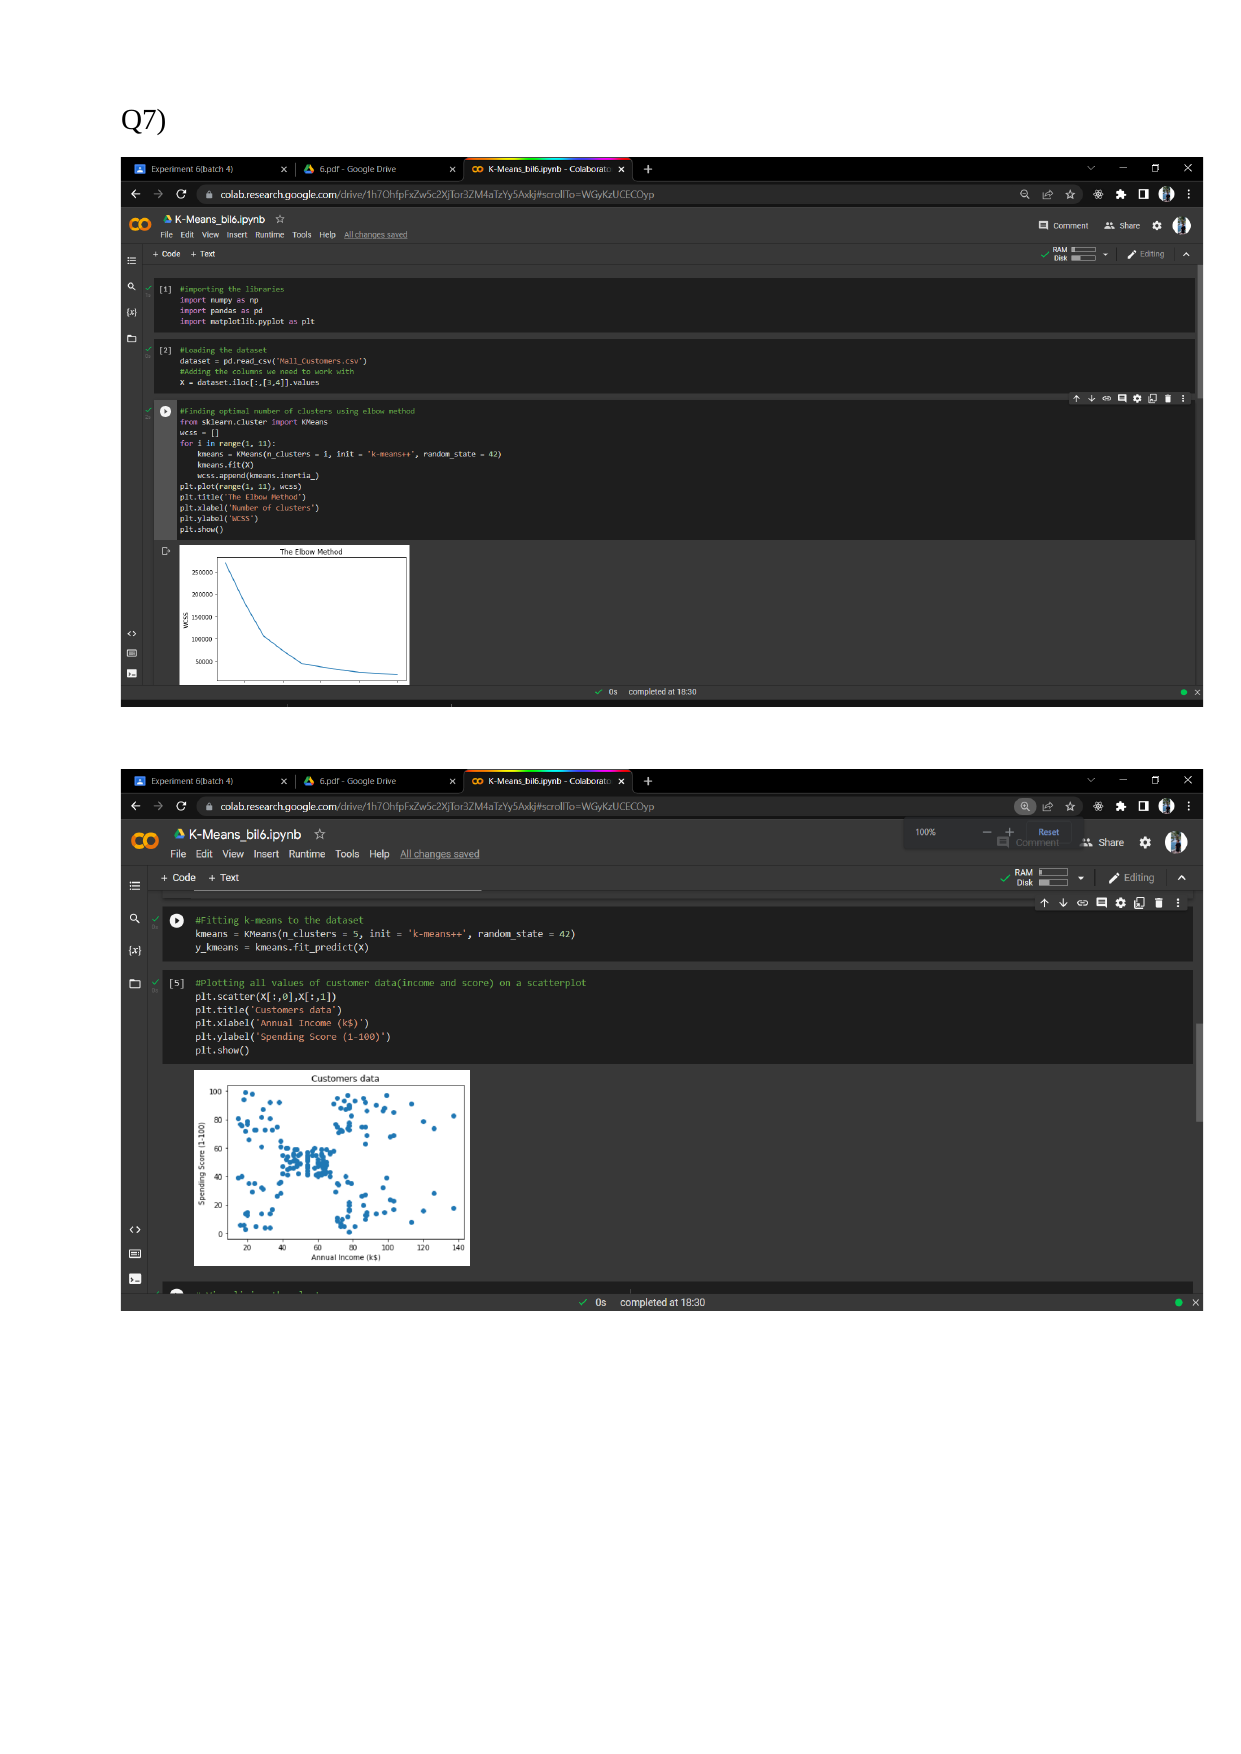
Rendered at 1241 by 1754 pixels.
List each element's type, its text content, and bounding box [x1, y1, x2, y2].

text Q7) [121, 102, 1203, 136]
picture [120, 157, 1204, 707]
picture [120, 769, 1204, 1311]
